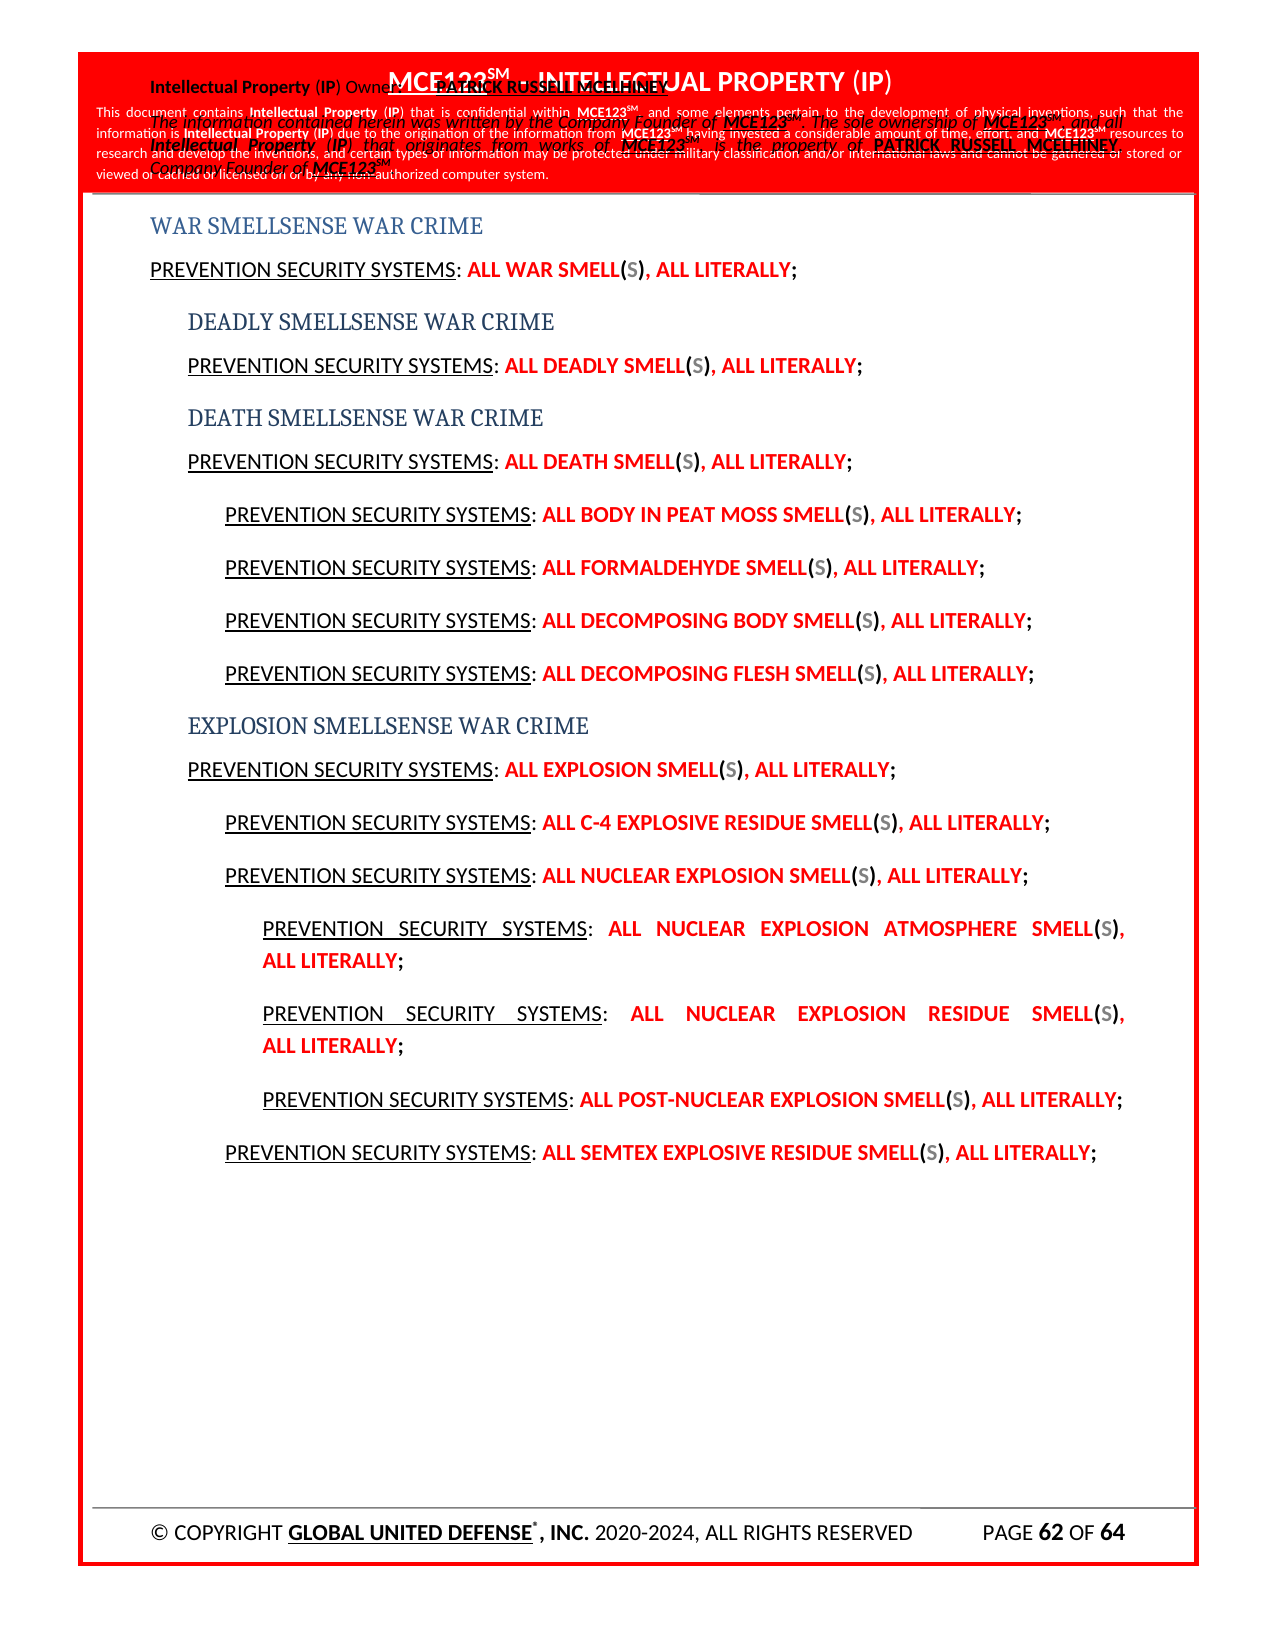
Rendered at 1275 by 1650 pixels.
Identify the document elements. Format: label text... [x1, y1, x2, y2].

text PREVENTION SECURITY SYSTEMS: ALL SEMTEX EXPLOSIVE RESIDUE SMELL(S), ALL LITERALLY; [225, 1138, 1125, 1166]
text PREVENTION SECURITY SYSTEMS: ALL DECOMPOSING FLESH SMELL(S), ALL LITERALLY; [225, 659, 1125, 687]
text PREVENTION SECURITY SYSTEMS: ALL NUCLEAR EXPLOSION SMELL(S), ALL LITERALLY; [225, 861, 1125, 889]
text PREVENTION SECURITY SYSTEMS: ALL C-4 EXPLOSIVE RESIDUE SMELL(S), ALL LITERALLY; [225, 808, 1125, 836]
subtitle EXPLOSION SMELLSENSE WAR CRIME [187, 712, 1125, 741]
text PREVENTION SECURITY SYSTEMS: ALL BODY IN PEAT MOSS SMELL(S), ALL LITERALLY; [225, 500, 1125, 528]
text PREVENTION SECURITY SYSTEMS: ALL FORMALDEHYDE SMELL(S), ALL LITERALLY; [225, 553, 1125, 581]
text PREVENTION SECURITY SYSTEMS: ALL DEADLY SMELL(S), ALL LITERALLY; [187, 351, 1125, 379]
text PREVENTION SECURITY SYSTEMS: ALL DEATH SMELL(S), ALL LITERALLY; [187, 447, 1125, 475]
subtitle WAR SMELLSENSE WAR CRIME [150, 212, 1125, 240]
text PREVENTION SECURITY SYSTEMS: ALL NUCLEAR EXPLOSION ATMOSPHERE SMELL(S), ALL LITERALLY; [262, 914, 1125, 974]
text PREVENTION SECURITY SYSTEMS: ALL EXPLOSION SMELL(S), ALL LITERALLY; [187, 755, 1125, 783]
text PREVENTION SECURITY SYSTEMS: ALL NUCLEAR EXPLOSION RESIDUE SMELL(S), ALL LITERALLY; [262, 999, 1125, 1060]
text PREVENTION SECURITY SYSTEMS: ALL DECOMPOSING BODY SMELL(S), ALL LITERALLY; [225, 606, 1125, 634]
subtitle DEADLY SMELLSENSE WAR CRIME [187, 308, 1125, 336]
text PREVENTION SECURITY SYSTEMS: ALL WAR SMELL(S), ALL LITERALLY; [150, 255, 1125, 283]
text PREVENTION SECURITY SYSTEMS: ALL POST-NUCLEAR EXPLOSION SMELL(S), ALL LITERALLY; [262, 1085, 1125, 1113]
subtitle DEATH SMELLSENSE WAR CRIME [187, 404, 1125, 433]
